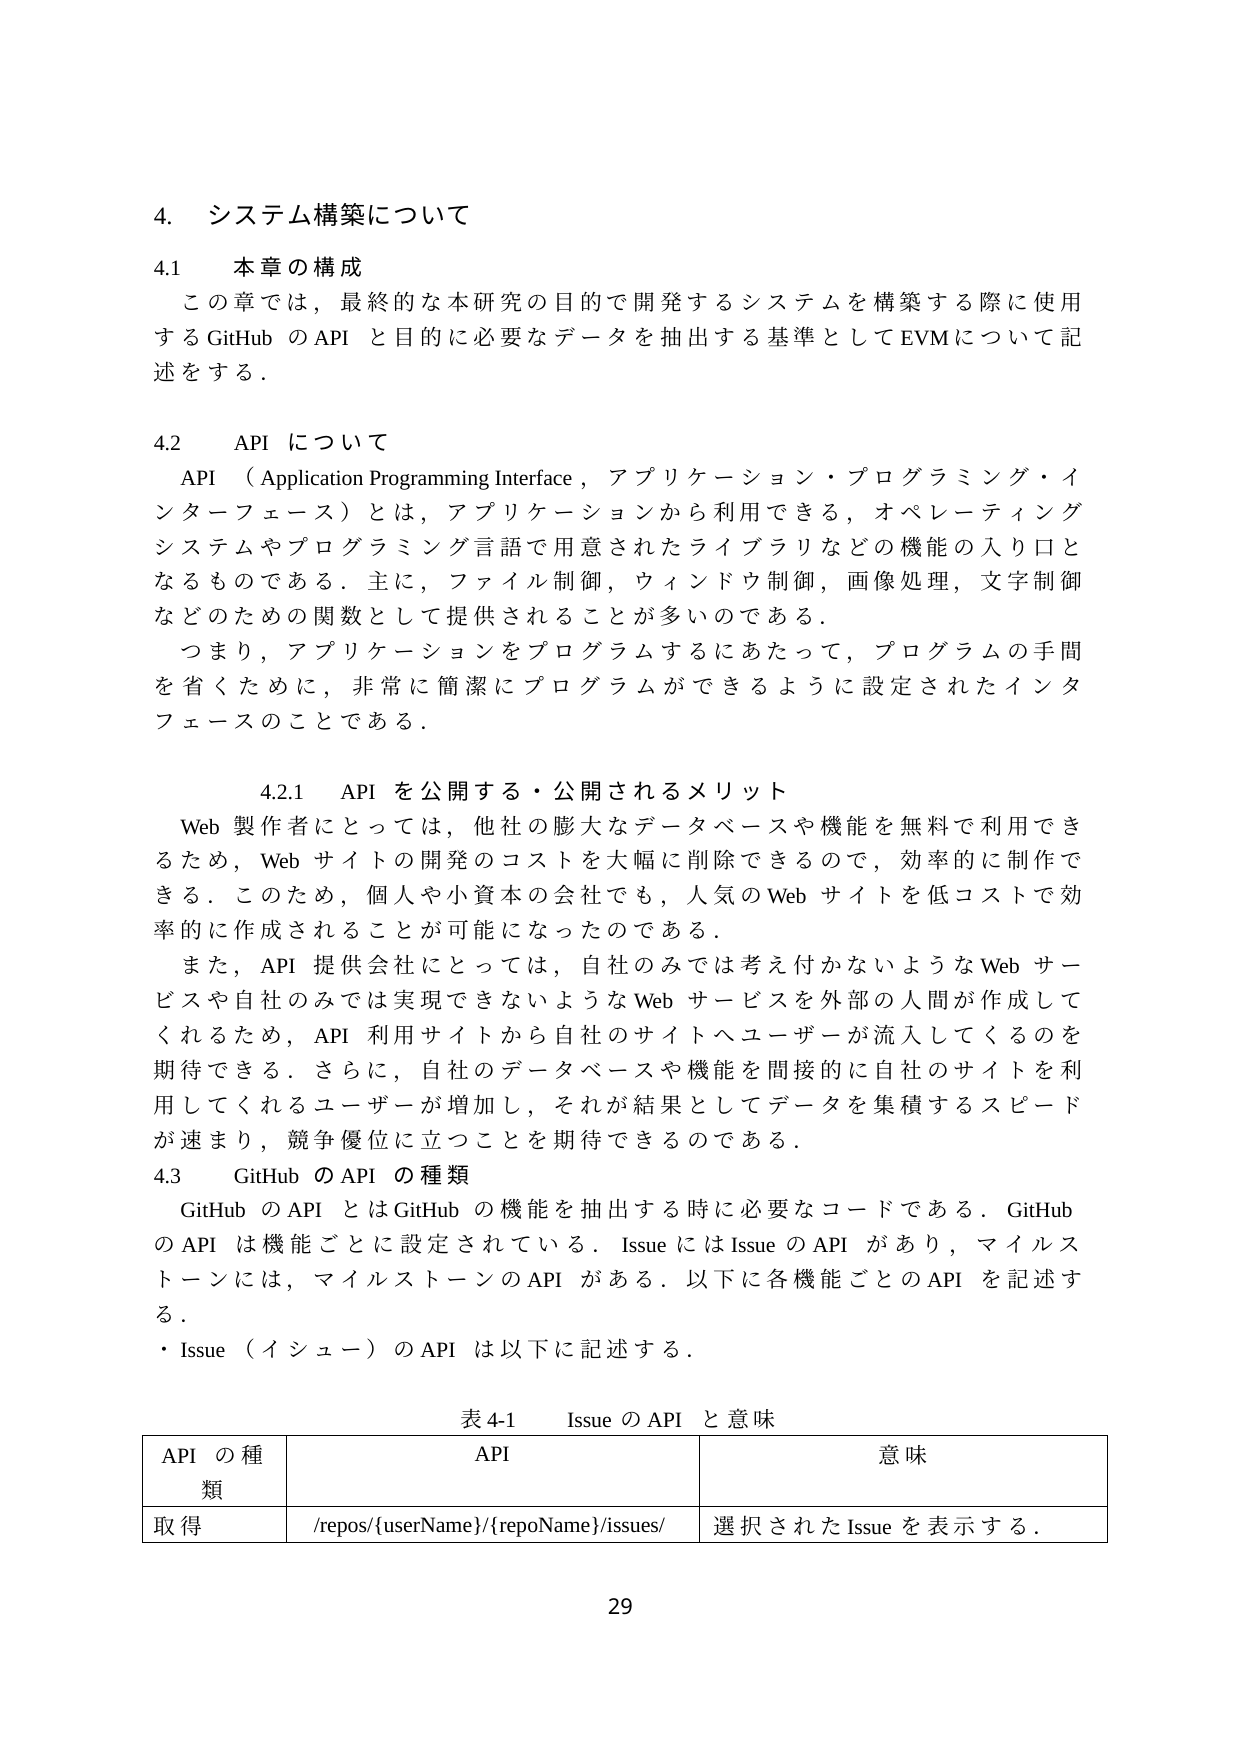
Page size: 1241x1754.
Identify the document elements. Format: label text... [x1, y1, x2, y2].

subtitle 4.3 GitHubのAPIの種類 [153, 1156, 1087, 1191]
text ・Issue（イシュー）のAPIは以下に記述する． [153, 1331, 1087, 1366]
table_header API [287, 1436, 699, 1506]
text つまり，アプリケーションをプログラムするにあたって，プログラムの手間を省くために，非常に簡潔にプログラムができるように設定されたインタフェースのことである． [153, 633, 1087, 737]
text また，API提供会社にとっては，自社のみでは考え付かないようなWebサービスや自社のみでは実現できないようなWebサービスを外部の人間が作成してくれるため，API利用サイトから自社のサイトへユーザーが流入してくるのを期待できる．さらに，自社のデータベースや機能を間接的に自社のサイトを利用してくれるユーザーが増加し，それが結果としてデータを集積するスピードが速まり，競争優位に立つことを期待できるのである． [153, 947, 1087, 1156]
table_header 意味 [700, 1436, 1107, 1506]
text Web製作者にとっては，他社の膨大なデータベースや機能を無料で利用できるため，Webサイトの開発のコストを大幅に削除できるので，効率的に制作できる．このため，個人や小資本の会社でも，人気のWebサイトを低コストで効率的に作成されることが可能になったのである． [153, 807, 1087, 947]
text API（Application Programming Interface，アプリケーション・プログラミング・インターフェース）とは，アプリケーションから利用できる，オペレーティングシステムやプログラミング言語で用意されたライブラリなどの機能の入り口となるものである．主に，ファイル制御，ウィンドウ制御，画像処理，文字制御などのための関数として提供されることが多いのである． [153, 458, 1087, 633]
table_cell 取得 [143, 1507, 286, 1542]
table_header APIの種類 [143, 1436, 286, 1506]
text GitHubのAPIとはGitHubの機能を抽出する時に必要なコードである．GitHubのAPIは機能ごとに設定されている．IssueにはIssueのAPIがあり，マイルストーンには，マイルストーンのAPIがある．以下に各機能ごとのAPIを記述する． [153, 1191, 1087, 1331]
table_cell 選択されたIssueを表示する． [700, 1507, 1107, 1542]
subtitle 4.2.1 APIを公開する・公開されるメリット [248, 772, 1087, 807]
subtitle 4.1 本章の構成 [153, 249, 1087, 284]
text 表4-1 IssueのAPIと意味 [153, 1400, 1087, 1435]
text この章では，最終的な本研究の目的で開発するシステムを構築する際に使用するGitHubのAPI と目的に必要なデータを抽出する基準としてEVMについて記述をする． [153, 284, 1087, 388]
subtitle 4. システム構築について [153, 179, 1087, 249]
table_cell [287, 1507, 699, 1542]
subtitle 4.2 APIについて [153, 423, 1087, 458]
